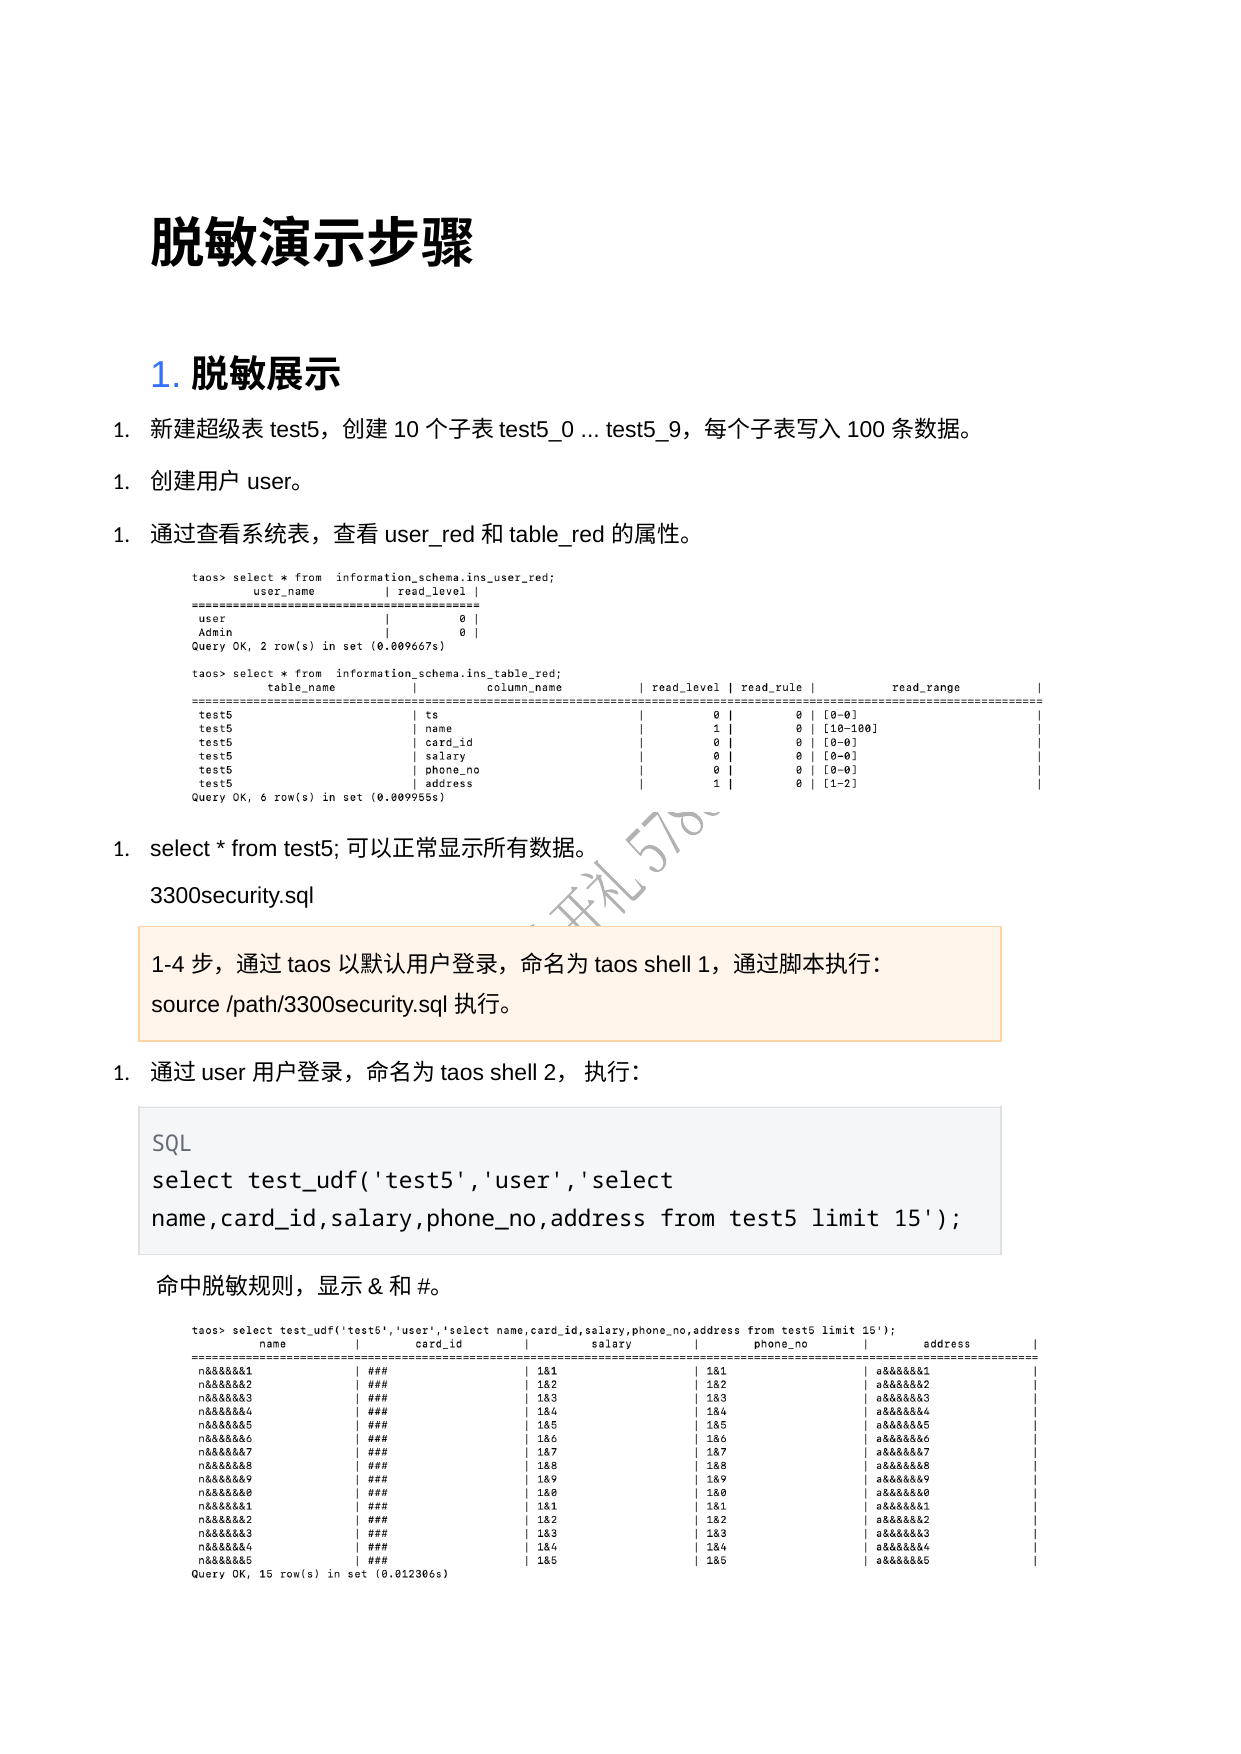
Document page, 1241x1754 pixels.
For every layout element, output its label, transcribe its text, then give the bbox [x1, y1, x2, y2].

text 3300security.sql [150, 882, 1090, 908]
list 通过查看系统表，查看 user_red 和 table_red 的属性。 [112, 515, 1090, 549]
text 脱敏演示步骤 [150, 200, 1090, 278]
picture [188, 567, 1052, 812]
list 新建超级表 test5，创建 10 个子表 test5_0 ... test5_9，每个子表写入 100 条数据。 [112, 411, 1090, 444]
table_header SQL select test_udf('test5','user','select name,card_id,salary,phone_no,address from test5 limit 15'); [140, 1108, 1000, 1254]
list 创建用户 user。 [112, 463, 1090, 496]
list select * from test5; 可以正常显示所有数据。 [112, 829, 1090, 863]
picture [188, 1320, 1052, 1594]
list 通过 user 用户登录，命名为 taos shell 2， 执行： [112, 1054, 1090, 1087]
text 命中脱敏规则，显示 & 和 #。 [150, 1268, 1090, 1301]
table_header 1-4 步，通过 taos 以默认用户登录，命名为 taos shell 1，通过脚本执行： source /path/3300security.sql 执行。 [140, 927, 1000, 1040]
